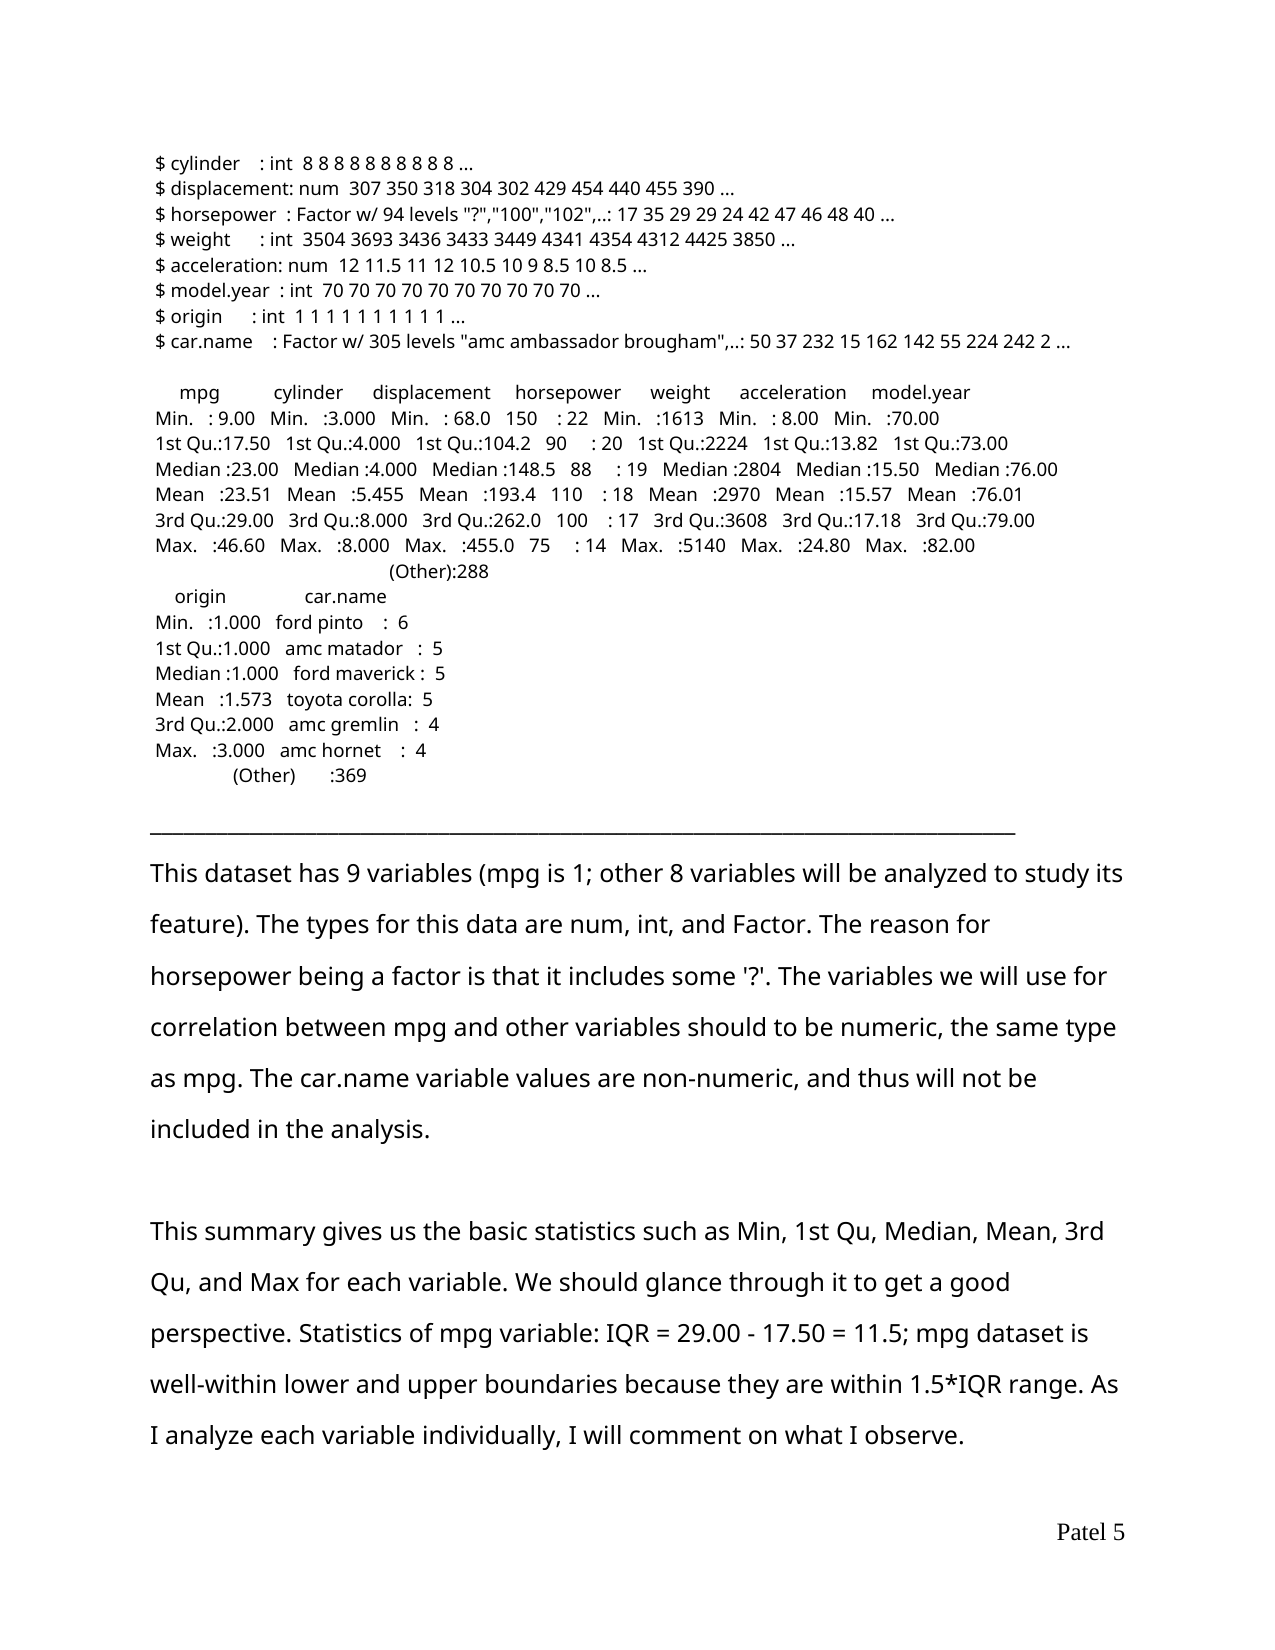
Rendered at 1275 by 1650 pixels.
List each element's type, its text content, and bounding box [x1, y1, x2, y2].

text Min. :1.000 ford pinto : 6 [150, 609, 1125, 635]
text $ origin : int 1 1 1 1 1 1 1 1 1 1 ... [150, 303, 1125, 329]
text Max. :46.60 Max. :8.000 Max. :455.0 75 : 14 Max. :5140 Max. :24.80 Max. :82.00 [150, 533, 1125, 558]
text $ weight : int 3504 3693 3436 3433 3449 4341 4354 4312 4425 3850 ... [150, 227, 1125, 252]
text mpg cylinder displacement horsepower weight acceleration model.year [150, 380, 1125, 405]
text Mean :1.573 toyota corolla: 5 [150, 686, 1125, 711]
text This summary gives us the basic statistics such as Min, 1st Qu, Median, Mean, 3rd Qu, and Max for each variable. We should glance through it to get a good perspective. Statistics of mpg variable: IQR = 29.00 - 17.50 = 11.5; mpg dataset is well-within lower and upper boundaries because they are within 1.5*IQR range. As I analyze each variable individually, I will comment on what I observe. [150, 1213, 1125, 1452]
text Min. : 9.00 Min. :3.000 Min. : 68.0 150 : 22 Min. :1613 Min. : 8.00 Min. :70.00 [150, 405, 1125, 431]
text Max. :3.000 amc hornet : 4 [150, 737, 1125, 762]
text origin car.name [150, 584, 1125, 609]
text 1st Qu.:1.000 amc matador : 5 [150, 635, 1125, 660]
text $ acceleration: num 12 11.5 11 12 10.5 10 9 8.5 10 8.5 ... [150, 252, 1125, 278]
text (Other):288 [150, 558, 1125, 584]
text 1st Qu.:17.50 1st Qu.:4.000 1st Qu.:104.2 90 : 20 1st Qu.:2224 1st Qu.:13.82 1st Qu.:73.00 [150, 431, 1125, 456]
text (Other) :369 ______________________________________________________________________________ [150, 762, 1125, 839]
text $ cylinder : int 8 8 8 8 8 8 8 8 8 8 ... [150, 150, 1125, 176]
text This dataset has 9 variables (mpg is 1; other 8 variables will be analyzed to study its feature). The types for this data are num, int, and Factor. The reason for horsepower being a factor is that it includes some '?'. The variables we will use for correlation between mpg and other variables should to be numeric, the same type as mpg. The car.name variable values are non-numeric, and thus will not be included in the analysis. [150, 856, 1125, 1145]
text $ horsepower : Factor w/ 94 levels "?","100","102",..: 17 35 29 29 24 42 47 46 48 40 ... [150, 201, 1125, 227]
text Median :1.000 ford maverick : 5 [150, 660, 1125, 686]
text $ displacement: num 307 350 318 304 302 429 454 440 455 390 ... [150, 176, 1125, 201]
text Mean :23.51 Mean :5.455 Mean :193.4 110 : 18 Mean :2970 Mean :15.57 Mean :76.01 [150, 482, 1125, 507]
text Median :23.00 Median :4.000 Median :148.5 88 : 19 Median :2804 Median :15.50 Median :76.00 [150, 456, 1125, 482]
text $ model.year : int 70 70 70 70 70 70 70 70 70 70 ... [150, 278, 1125, 303]
text 3rd Qu.:2.000 amc gremlin : 4 [150, 711, 1125, 737]
text $ car.name : Factor w/ 305 levels "amc ambassador brougham",..: 50 37 232 15 162 142 55 224 242 2 ... [150, 329, 1125, 354]
text 3rd Qu.:29.00 3rd Qu.:8.000 3rd Qu.:262.0 100 : 17 3rd Qu.:3608 3rd Qu.:17.18 3rd Qu.:79.00 [150, 507, 1125, 533]
